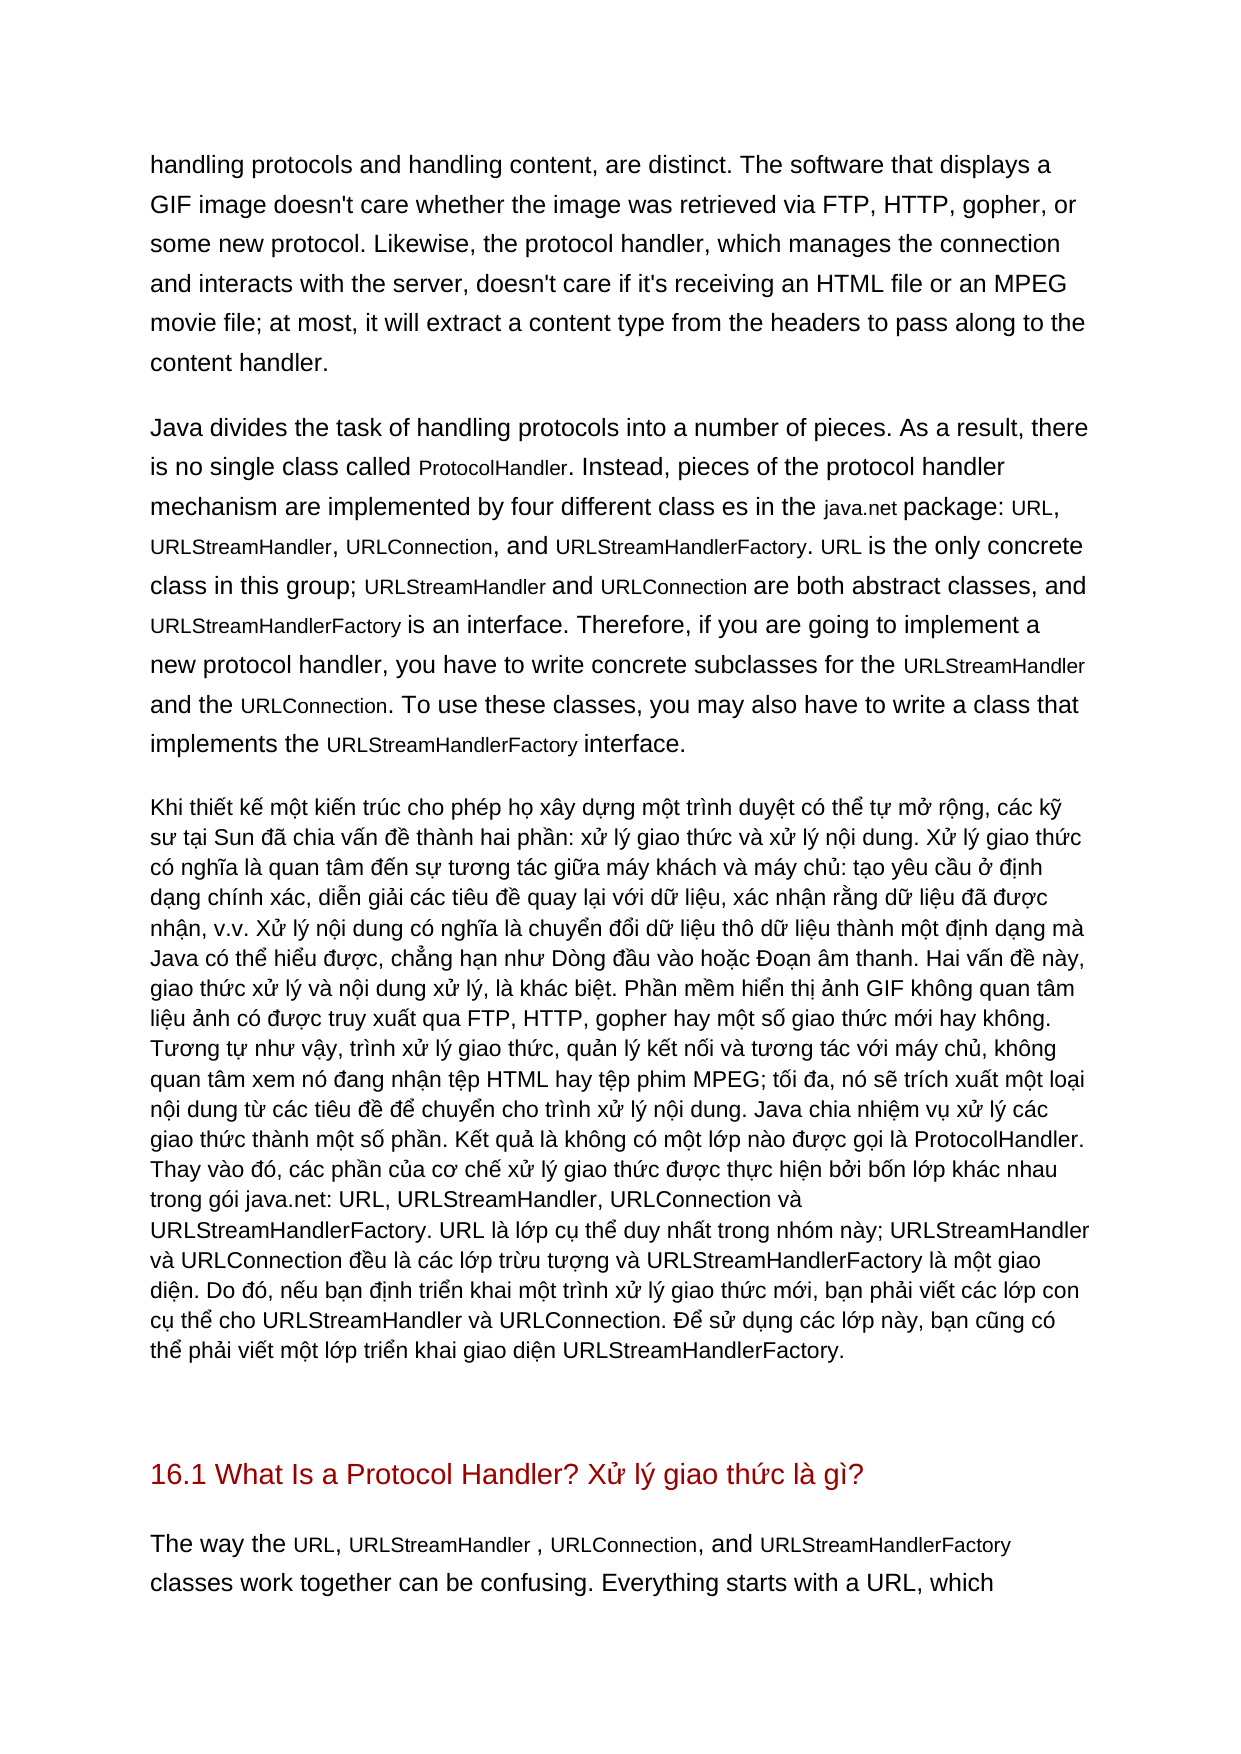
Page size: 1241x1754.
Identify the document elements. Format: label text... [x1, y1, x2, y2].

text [150, 1528, 1090, 1597]
text Java divides the task of handling protocols into a number of pieces. As a result, there is no single class called ProtocolHandler. Instead, pieces of the protocol handler mechanism are implemented by four different class es in the java.net package: URL, URLStreamHandler, URLConnection, and URLStreamHandlerFactory. URL is the only concrete class in this group; URLStreamHandler and URLConnection are both abstract classes, and URLStreamHandlerFactory is an interface. Therefore, if you are going to implement a new protocol handler, you have to write concrete subclasses for the URLStreamHandler and the URLConnection. To use these classes, you may also have to write a class that implements the URLStreamHandlerFactory interface. [150, 412, 1090, 758]
text 16.1 What Is a Protocol Handler? Xử lý giao thức là gì? [150, 1457, 1090, 1491]
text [150, 150, 1090, 377]
text Khi thiết kế một kiến ​​trúc cho phép họ xây dựng một trình duyệt có thể tự mở rộng, các kỹ sư tại Sun đã chia vấn đề thành hai phần: xử lý giao thức và xử lý nội dung. Xử lý giao thức có nghĩa là quan tâm đến sự tương tác giữa máy khách và máy chủ: tạo yêu cầu ở định dạng chính xác, diễn giải các tiêu đề quay lại với dữ liệu, xác nhận rằng dữ liệu đã được nhận, v.v. Xử lý nội dung có nghĩa là chuyển đổi dữ liệu thô dữ liệu thành một định dạng mà Java có thể hiểu được, chẳng hạn như Dòng đầu vào hoặc Đoạn âm thanh. Hai vấn đề này, giao thức xử lý và nội dung xử lý, là khác biệt. Phần mềm hiển thị ảnh GIF không quan tâm liệu ảnh có được truy xuất qua FTP, HTTP, gopher hay một số giao thức mới hay không. Tương tự như vậy, trình xử lý giao thức, quản lý kết nối và tương tác với máy chủ, không quan tâm xem nó đang nhận tệp HTML hay tệp phim MPEG; tối đa, nó sẽ trích xuất một loại nội dung từ các tiêu đề để chuyển cho trình xử lý nội dung. Java chia nhiệm vụ xử lý các giao thức thành một số phần. Kết quả là không có một lớp nào được gọi là ProtocolHandler. Thay vào đó, các phần của cơ chế xử lý giao thức được thực hiện bởi bốn lớp khác nhau trong gói java.net: URL, URLStreamHandler, URLConnection và URLStreamHandlerFactory. URL là lớp cụ thể duy nhất trong nhóm này; URLStreamHandler và URLConnection đều là các lớp trừu tượng và URLStreamHandlerFactory là một giao diện. Do đó, nếu bạn định triển khai một trình xử lý giao thức mới, bạn phải viết các lớp con cụ thể cho URLStreamHandler và URLConnection. Để sử dụng các lớp này, bạn cũng có thể phải viết một lớp triển khai giao diện URLStreamHandlerFactory. [150, 794, 1090, 1364]
